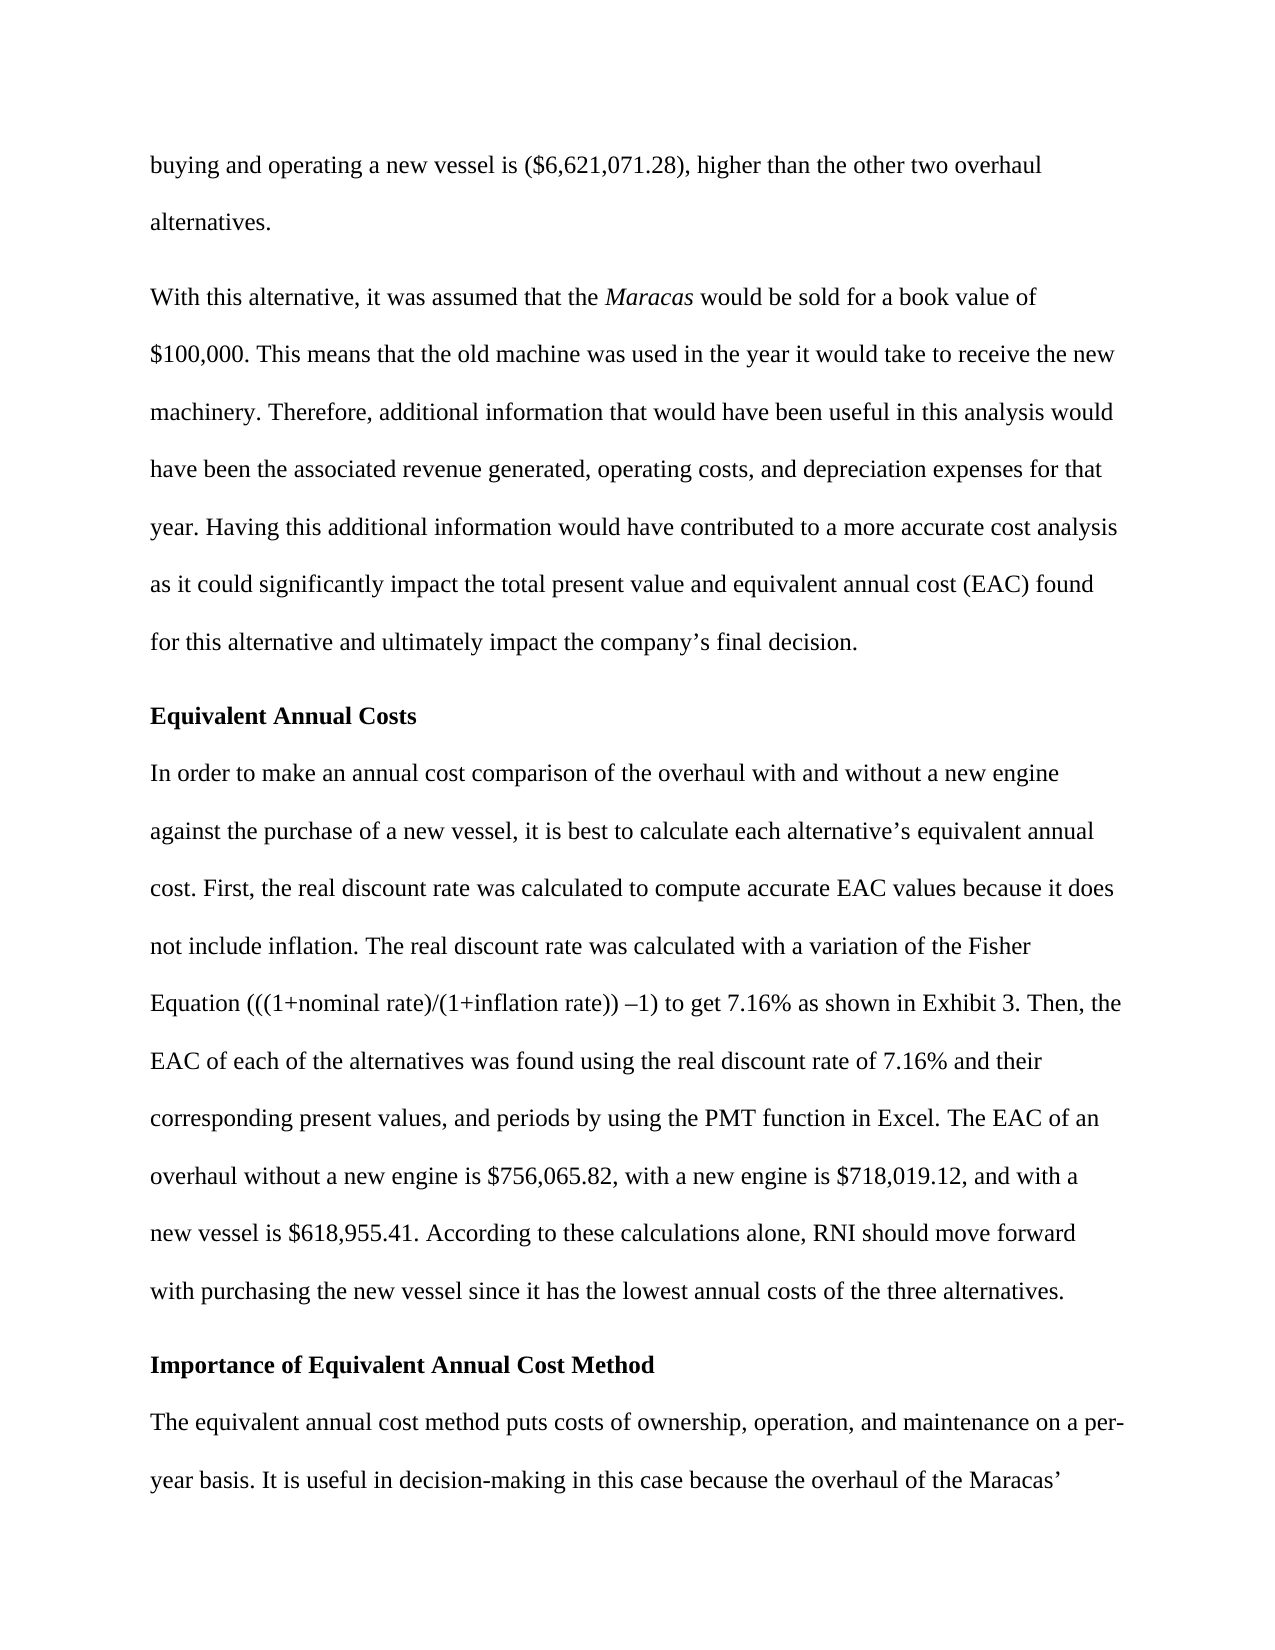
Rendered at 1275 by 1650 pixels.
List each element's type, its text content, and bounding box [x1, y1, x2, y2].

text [150, 1407, 1125, 1494]
text With this alternative, it was assumed that the Maracas would be sold for a book value of $100,000. This means that the old machine was used in the year it would take to receive the new machinery. Therefore, additional information that would have been useful in this analysis would have been the associated revenue generated, operating costs, and depreciation expenses for that year. Having this additional information would have contributed to a more accurate cost analysis as it could significantly impact the total present value and equivalent annual cost (EAC) found for this alternative and ultimately impact the company’s final decision. [150, 282, 1125, 655]
subtitle Importance of Equivalent Annual Cost Method [150, 1350, 1125, 1379]
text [150, 150, 1125, 236]
subtitle Equivalent Annual Costs [150, 701, 1125, 729]
text In order to make an annual cost comparison of the overhaul with and without a new engine against the purchase of a new vessel, it is best to calculate each alternative’s equivalent annual cost. First, the real discount rate was calculated to compute accurate EAC values because it does not include inflation. The real discount rate was calculated with a variation of the Fisher Equation (((1+nominal rate)/(1+inflation rate)) –1) to get 7.16% as shown in Exhibit 3. Then, the EAC of each of the alternatives was found using the real discount rate of 7.16% and their corresponding present values, and periods by using the PMT function in Excel. The EAC of an overhaul without a new engine is $756,065.82, with a new engine is $718,019.12, and with a new vessel is $618,955.41. According to these calculations alone, RNI should move forward with purchasing the new vessel since it has the lowest annual costs of the three alternatives. [150, 758, 1125, 1304]
